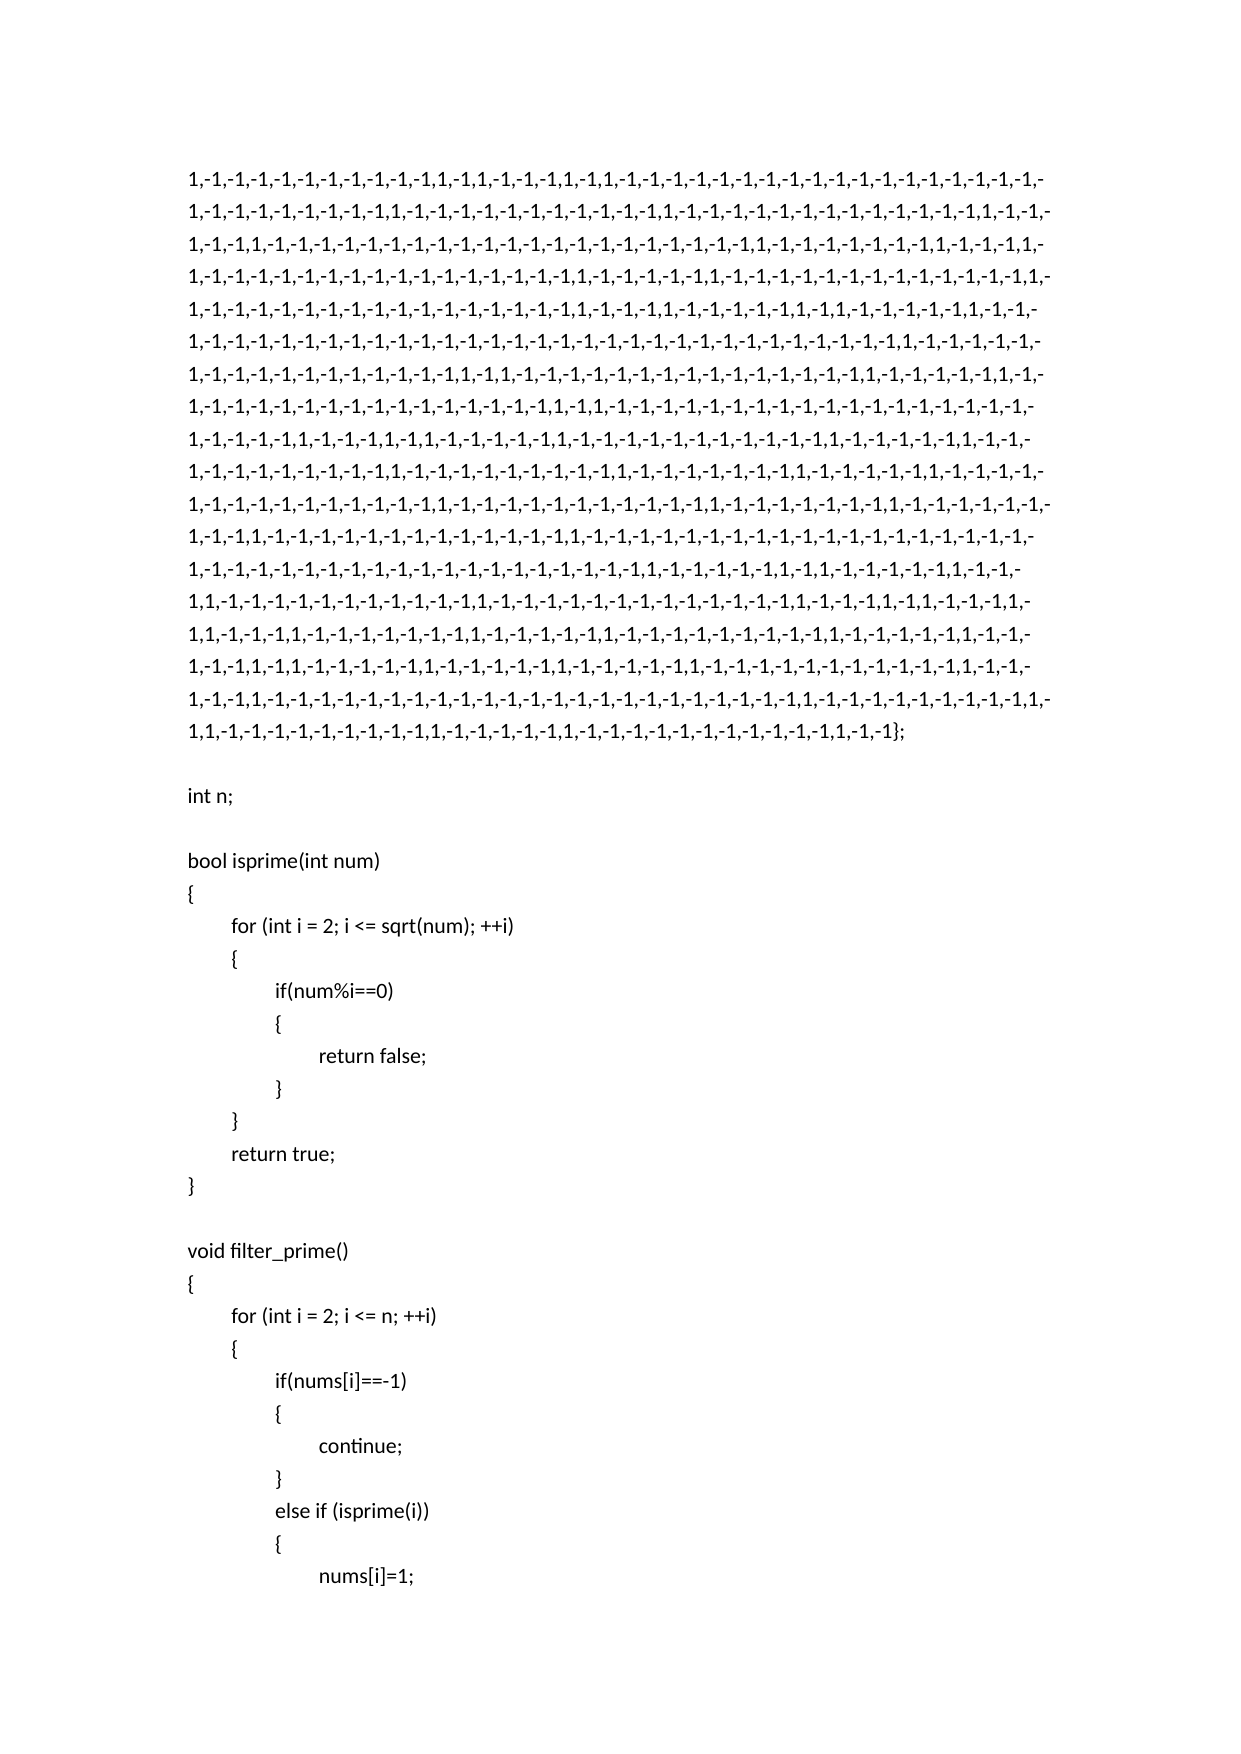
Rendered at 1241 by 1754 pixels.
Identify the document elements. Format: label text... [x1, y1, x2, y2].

text else if (isprime(i)) [187, 1494, 1053, 1527]
text int n; [187, 779, 1053, 812]
text } [187, 1104, 1053, 1137]
text { [187, 1527, 1053, 1559]
text { [187, 1007, 1053, 1039]
text return false; [187, 1039, 1053, 1072]
text nums[i]=1; [187, 1559, 1053, 1592]
text } [187, 1462, 1053, 1494]
text { [187, 1267, 1053, 1299]
text return true; [187, 1137, 1053, 1169]
text for (int i = 2; i <= n; ++i) [187, 1299, 1053, 1332]
text bool isprime(int num) [187, 844, 1053, 877]
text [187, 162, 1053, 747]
text } [187, 1169, 1053, 1202]
text } [187, 1072, 1053, 1104]
text { [187, 1397, 1053, 1429]
text { [187, 877, 1053, 909]
text if(nums[i]==-1) [187, 1364, 1053, 1397]
text { [187, 1332, 1053, 1364]
text continue; [187, 1429, 1053, 1462]
text for (int i = 2; i <= sqrt(num); ++i) [187, 909, 1053, 942]
text void filter_prime() [187, 1234, 1053, 1267]
text if(num%i==0) [187, 974, 1053, 1007]
text { [187, 942, 1053, 974]
